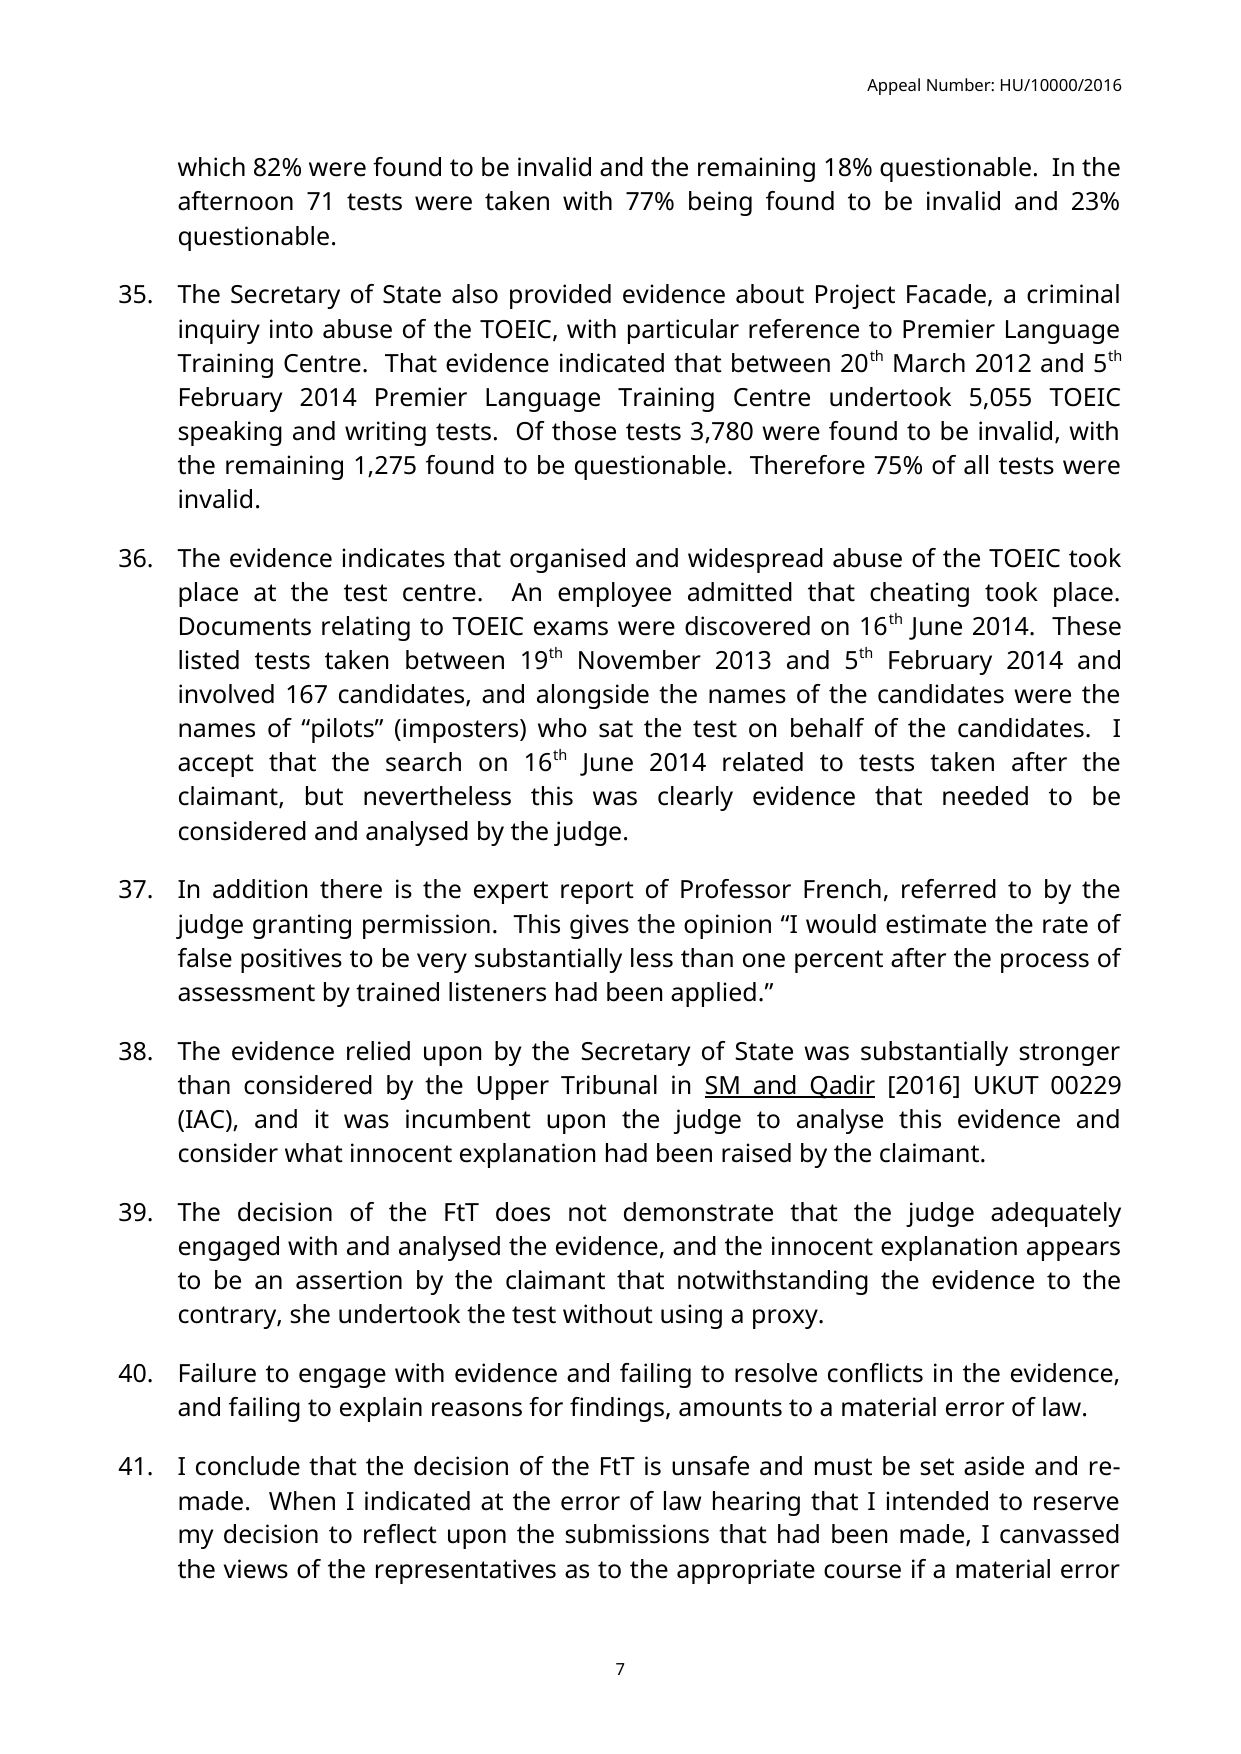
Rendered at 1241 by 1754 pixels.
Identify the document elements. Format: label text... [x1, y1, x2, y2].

list The decision of the FtT does not demonstrate that the judge adequately engaged with and analysed the evidence, and the innocent explanation appears to be an assertion by the claimant that notwithstanding the evidence to the contrary, she undertook the test without using a proxy. [118, 1195, 1122, 1331]
list The evidence indicates that organised and widespread abuse of the TOEIC took place at the test centre. An employee admitted that cheating took place. Documents relating to TOEIC exams were discovered on 16th June 2014. These listed tests taken between 19th November 2013 and 5th February 2014 and involved 167 candidates, and alongside the names of the candidates were the names of “pilots” (imposters) who sat the test on behalf of the candidates. I accept that the search on 16th June 2014 related to tests taken after the claimant, but nevertheless this was clearly evidence that needed to be considered and analysed by the judge. [118, 541, 1122, 847]
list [118, 1449, 1122, 1585]
list In addition there is the expert report of Professor French, referred to by the judge granting permission. This gives the opinion “I would estimate the rate of false positives to be very substantially less than one percent after the process of assessment by trained listeners had been applied.” [118, 872, 1122, 1008]
list The Secretary of State also provided evidence about Project Facade, a criminal inquiry into abuse of the TOEIC, with particular reference to Premier Language Training Centre. That evidence indicated that between 20th March 2012 and 5th February 2014 Premier Language Training Centre undertook 5,055 TOEIC speaking and writing tests. Of those tests 3,780 were found to be invalid, with the remaining 1,275 found to be questionable. Therefore 75% of all tests were invalid. [118, 277, 1122, 516]
list Failure to engage with evidence and failing to resolve conflicts in the evidence, and failing to explain reasons for findings, amounts to a material error of law. [118, 1356, 1122, 1424]
list The evidence relied upon by the Secretary of State was substantially stronger than considered by the Upper Tribunal in SM and Qadir [2016] UKUT 00229 (IAC), and it was incumbent upon the judge to analyse this evidence and consider what innocent explanation had been raised by the claimant. [118, 1033, 1122, 1170]
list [118, 150, 1122, 252]
